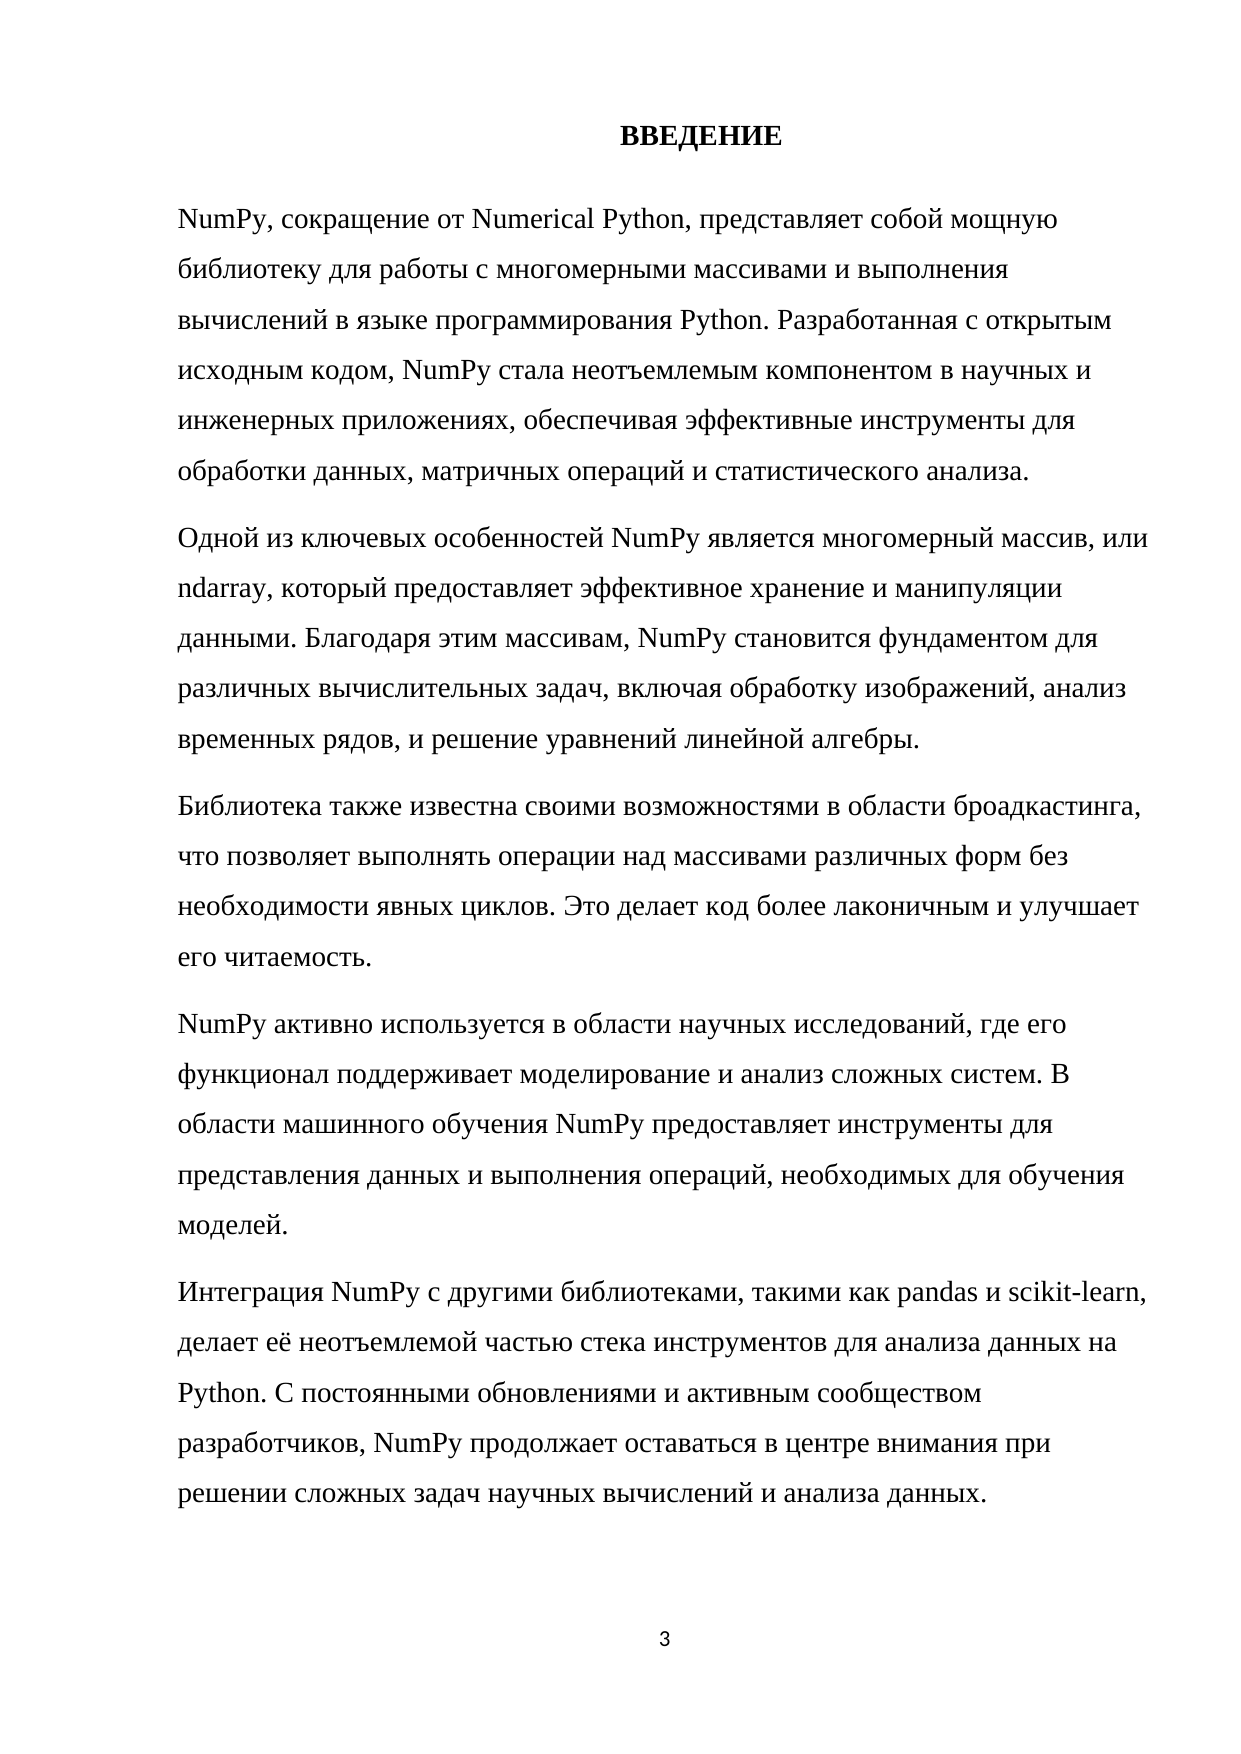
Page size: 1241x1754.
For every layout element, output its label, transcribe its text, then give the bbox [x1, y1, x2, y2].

subtitle ВВЕДЕНИЕ [177, 118, 1152, 152]
text NumPy активно используется в области научных исследований, где его функционал поддерживает моделирование и анализ сложных систем. В области машинного обучения NumPy предоставляет инструменты для представления данных и выполнения операций, необходимых для обучения моделей. [177, 1006, 1152, 1241]
text Одной из ключевых особенностей NumPy является многомерный массив, или ndarray, который предоставляет эффективное хранение и манипуляции данными. Благодаря этим массивам, NumPy становится фундаментом для различных вычислительных задач, включая обработку изображений, анализ временных рядов, и решение уравнений линейной алгебры. [177, 520, 1152, 754]
text NumPy, сокращение от Numerical Python, представляет собой мощную библиотеку для работы с многомерными массивами и выполнения вычислений в языке программирования Python. Разработанная с открытым исходным кодом, NumPy стала неотъемлемым компонентом в научных и инженерных приложениях, обеспечивая эффективные инструменты для обработки данных, матричных операций и статистического анализа. [177, 201, 1152, 486]
text Интеграция NumPy с другими библиотеками, такими как pandas и scikit-learn, делает её неотъемлемой частью стека инструментов для анализа данных на Python. С постоянными обновлениями и активным сообществом разработчиков, NumPy продолжает оставаться в центре внимания при решении сложных задач научных вычислений и анализа данных. [177, 1274, 1152, 1509]
text Библиотека также известна своими возможностями в области броадкастинга, что позволяет выполнять операции над массивами различных форм без необходимости явных циклов. Это делает код более лаконичным и улучшает его читаемость. [177, 788, 1152, 972]
